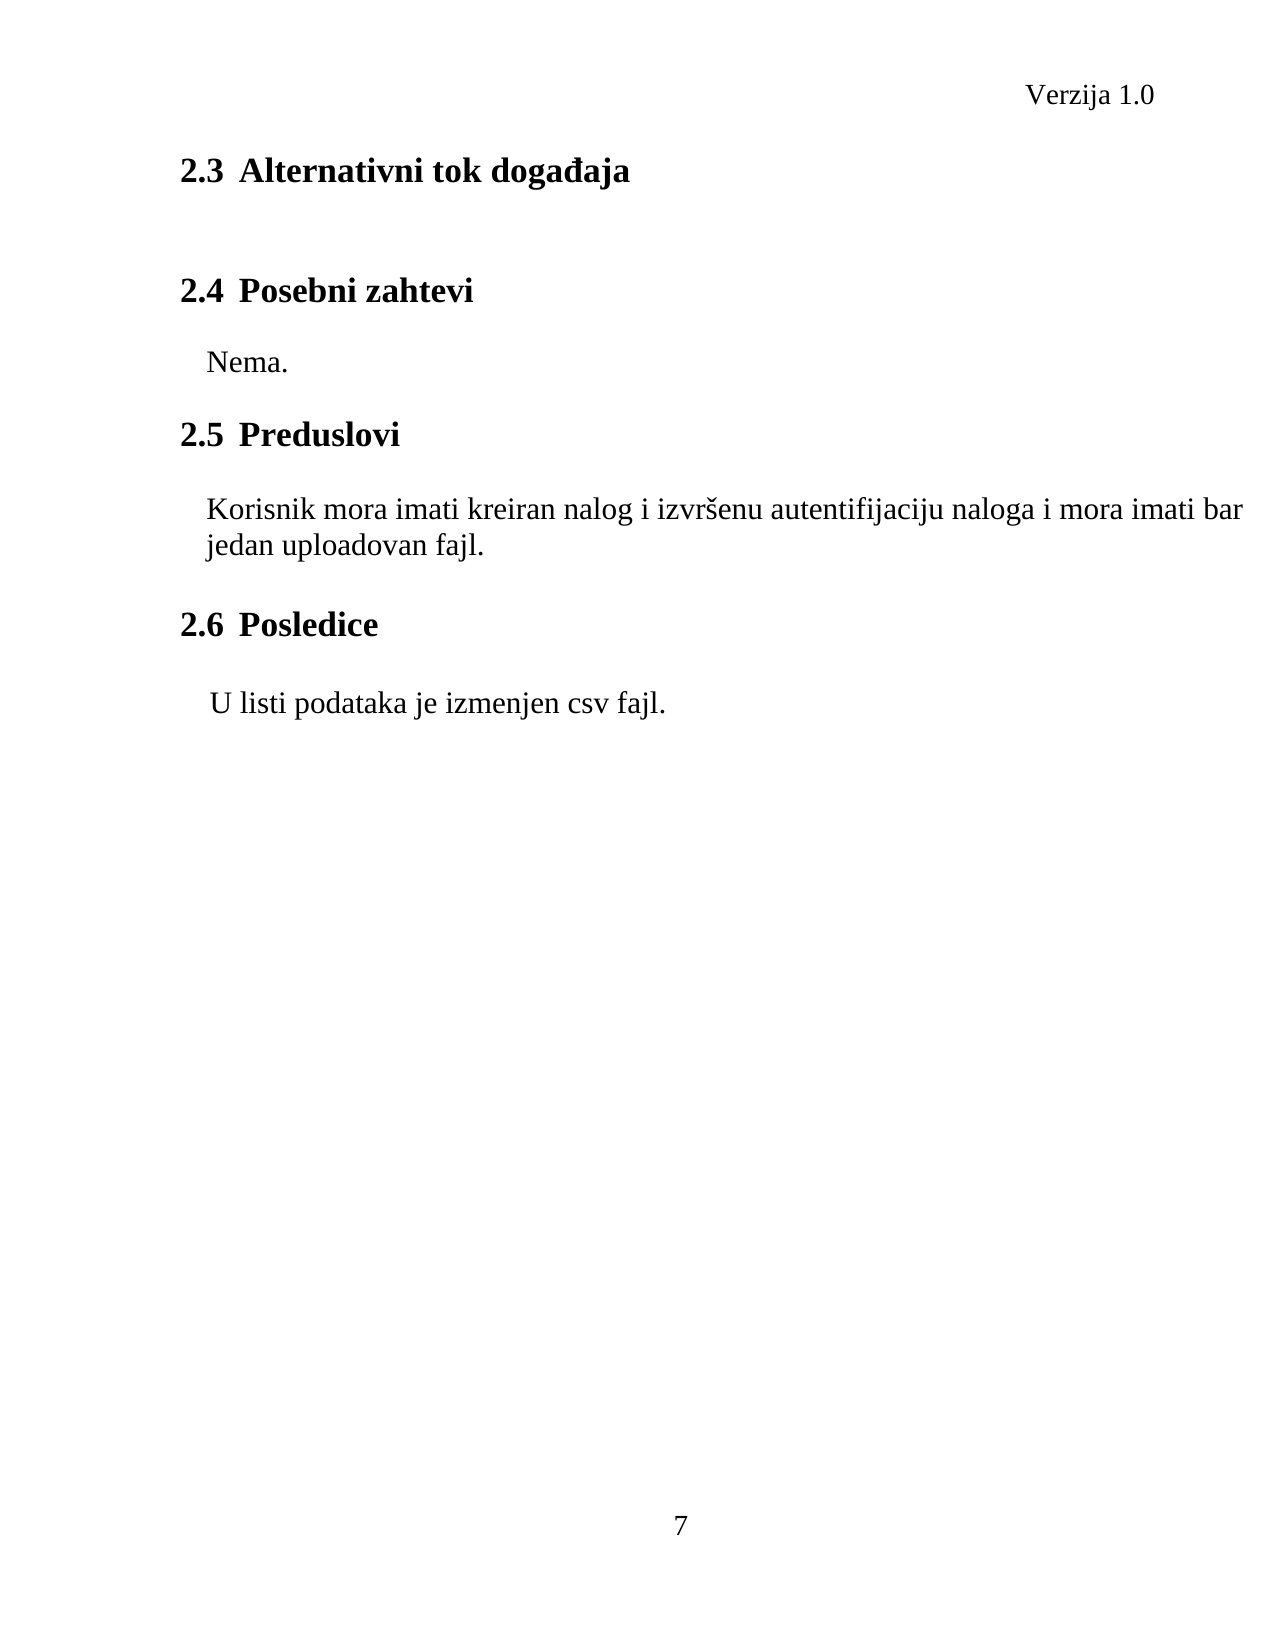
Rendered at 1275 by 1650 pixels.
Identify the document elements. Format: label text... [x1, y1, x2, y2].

text Nema. [56, 344, 1260, 379]
subtitle U listi podataka je izmenjen csv fajl. [178, 685, 1260, 721]
subtitle Posledice [180, 603, 1260, 644]
subtitle Preduslovi [180, 413, 1260, 454]
subtitle Аlternativni tok događaja [180, 150, 1260, 191]
text Korisnik mora imati kreiran nalog i izvršenu autentifijaciju naloga i mora imati bar jedan uploadovan fajl. [56, 490, 1260, 562]
subtitle Posebni zahtevi [180, 269, 1260, 310]
